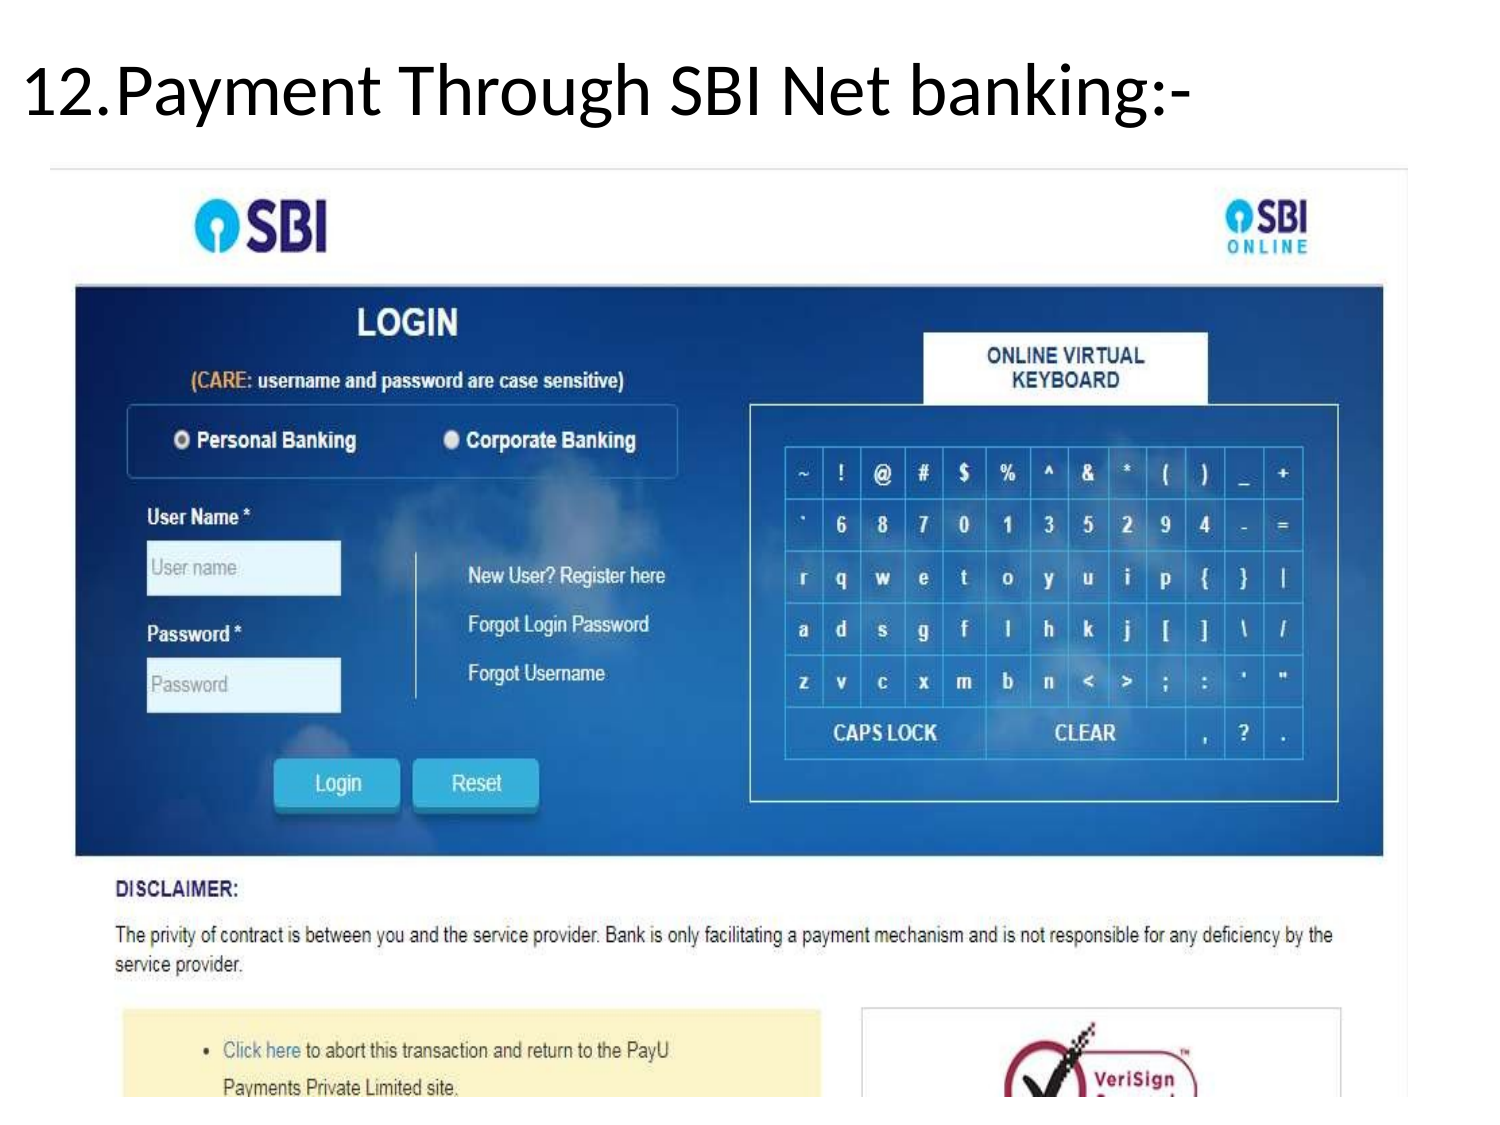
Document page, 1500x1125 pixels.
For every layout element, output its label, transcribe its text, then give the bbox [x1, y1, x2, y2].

picture [50, 162, 1408, 1097]
list Payment Through SBI Net banking:- [20, 48, 1485, 133]
